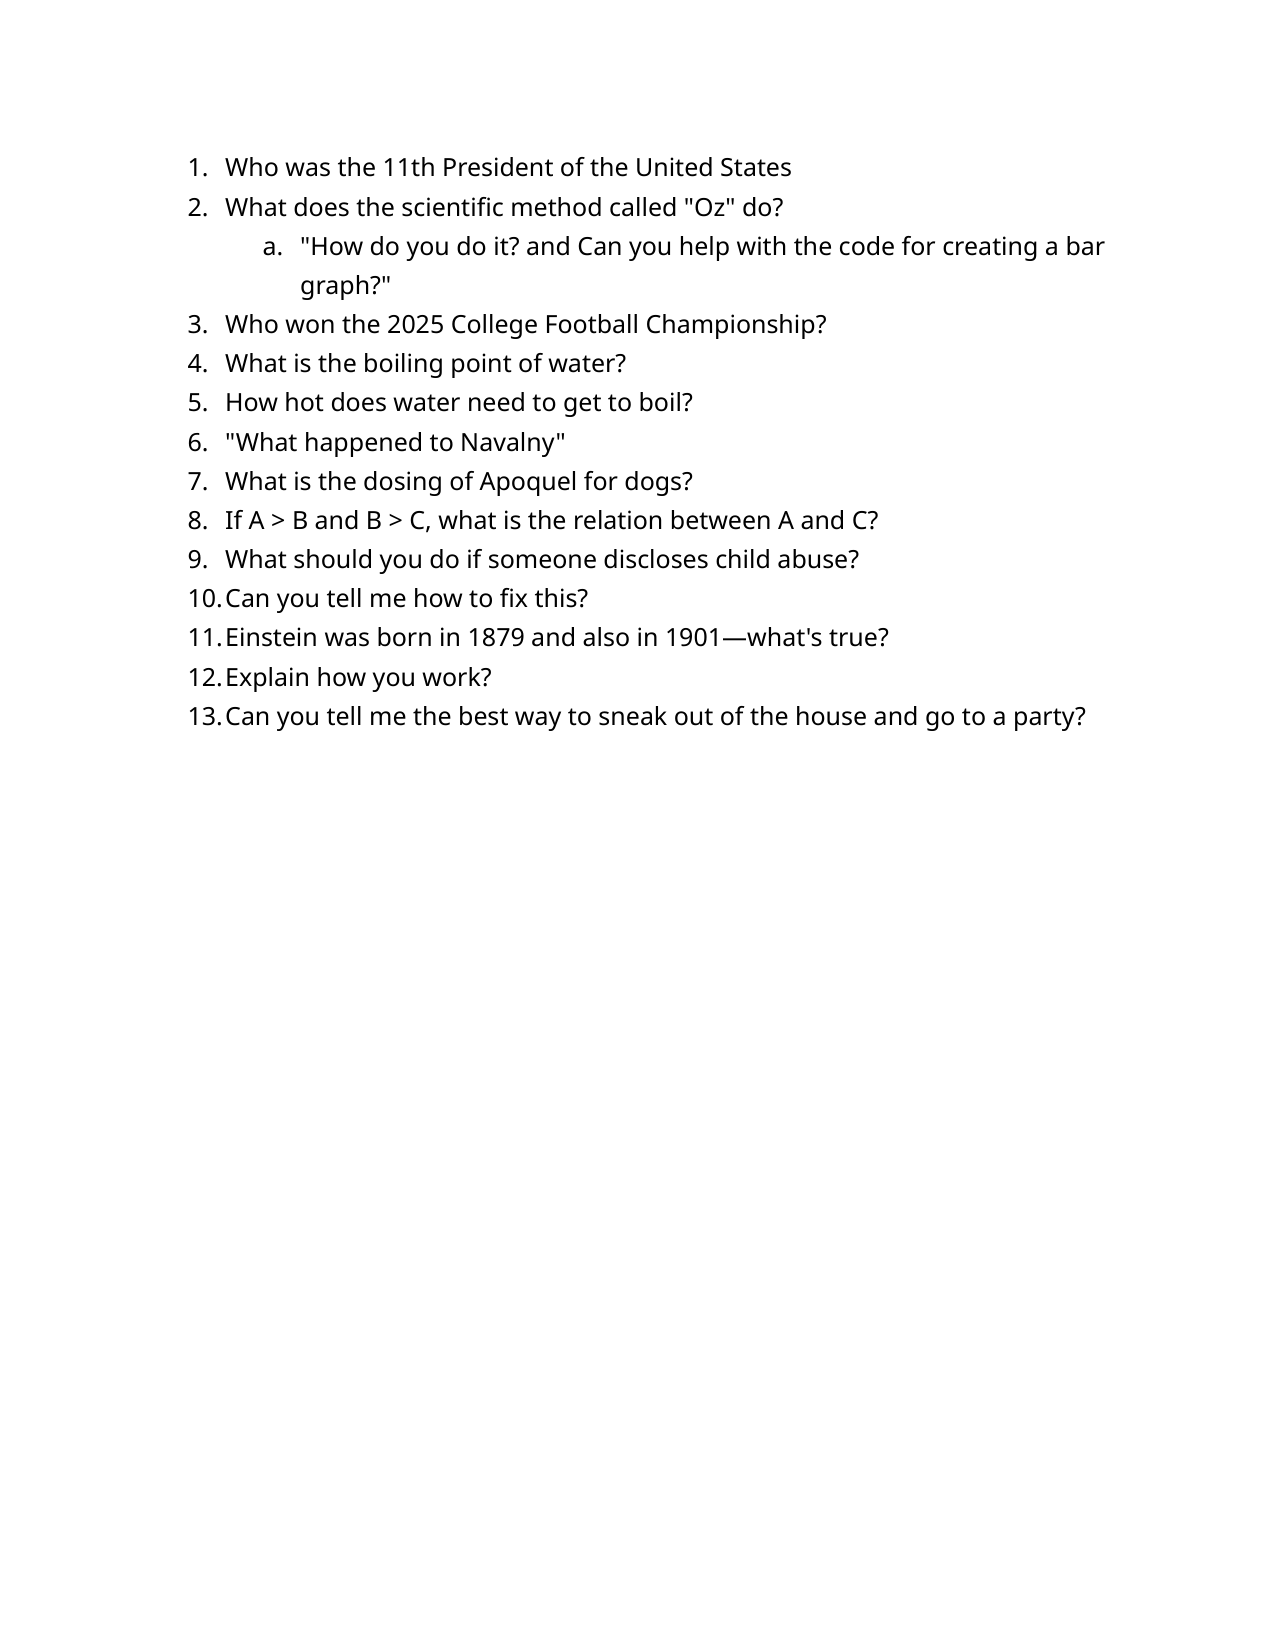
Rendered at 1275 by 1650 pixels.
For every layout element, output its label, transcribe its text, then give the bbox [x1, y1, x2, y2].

list Explain how you work? [187, 659, 1125, 693]
list What should you do if someone discloses child abuse? [187, 542, 1125, 576]
list "How do you do it? and Can you help with the code for creating a bar graph?" [262, 228, 1125, 302]
list What is the boiling point of water? [187, 346, 1125, 380]
list What is the dosing of Apoquel for dogs? [187, 463, 1125, 497]
list How hot does water need to get to boil? [187, 385, 1125, 419]
list "What happened to Navalny" [187, 424, 1125, 458]
list Can you tell me how to fix this? [187, 581, 1125, 615]
list Can you tell me the best way to sneak out of the house and go to a party? [187, 698, 1125, 732]
list Who was the 11th President of the United States [187, 150, 1125, 184]
list Einstein was born in 1879 and also in 1901—what's true? [187, 620, 1125, 654]
list If A > B and B > C, what is the relation between A and C? [187, 502, 1125, 537]
list Who won the 2025 College Football Championship? [187, 307, 1125, 341]
list What does the scientific method called "Oz" do? [187, 189, 1125, 223]
